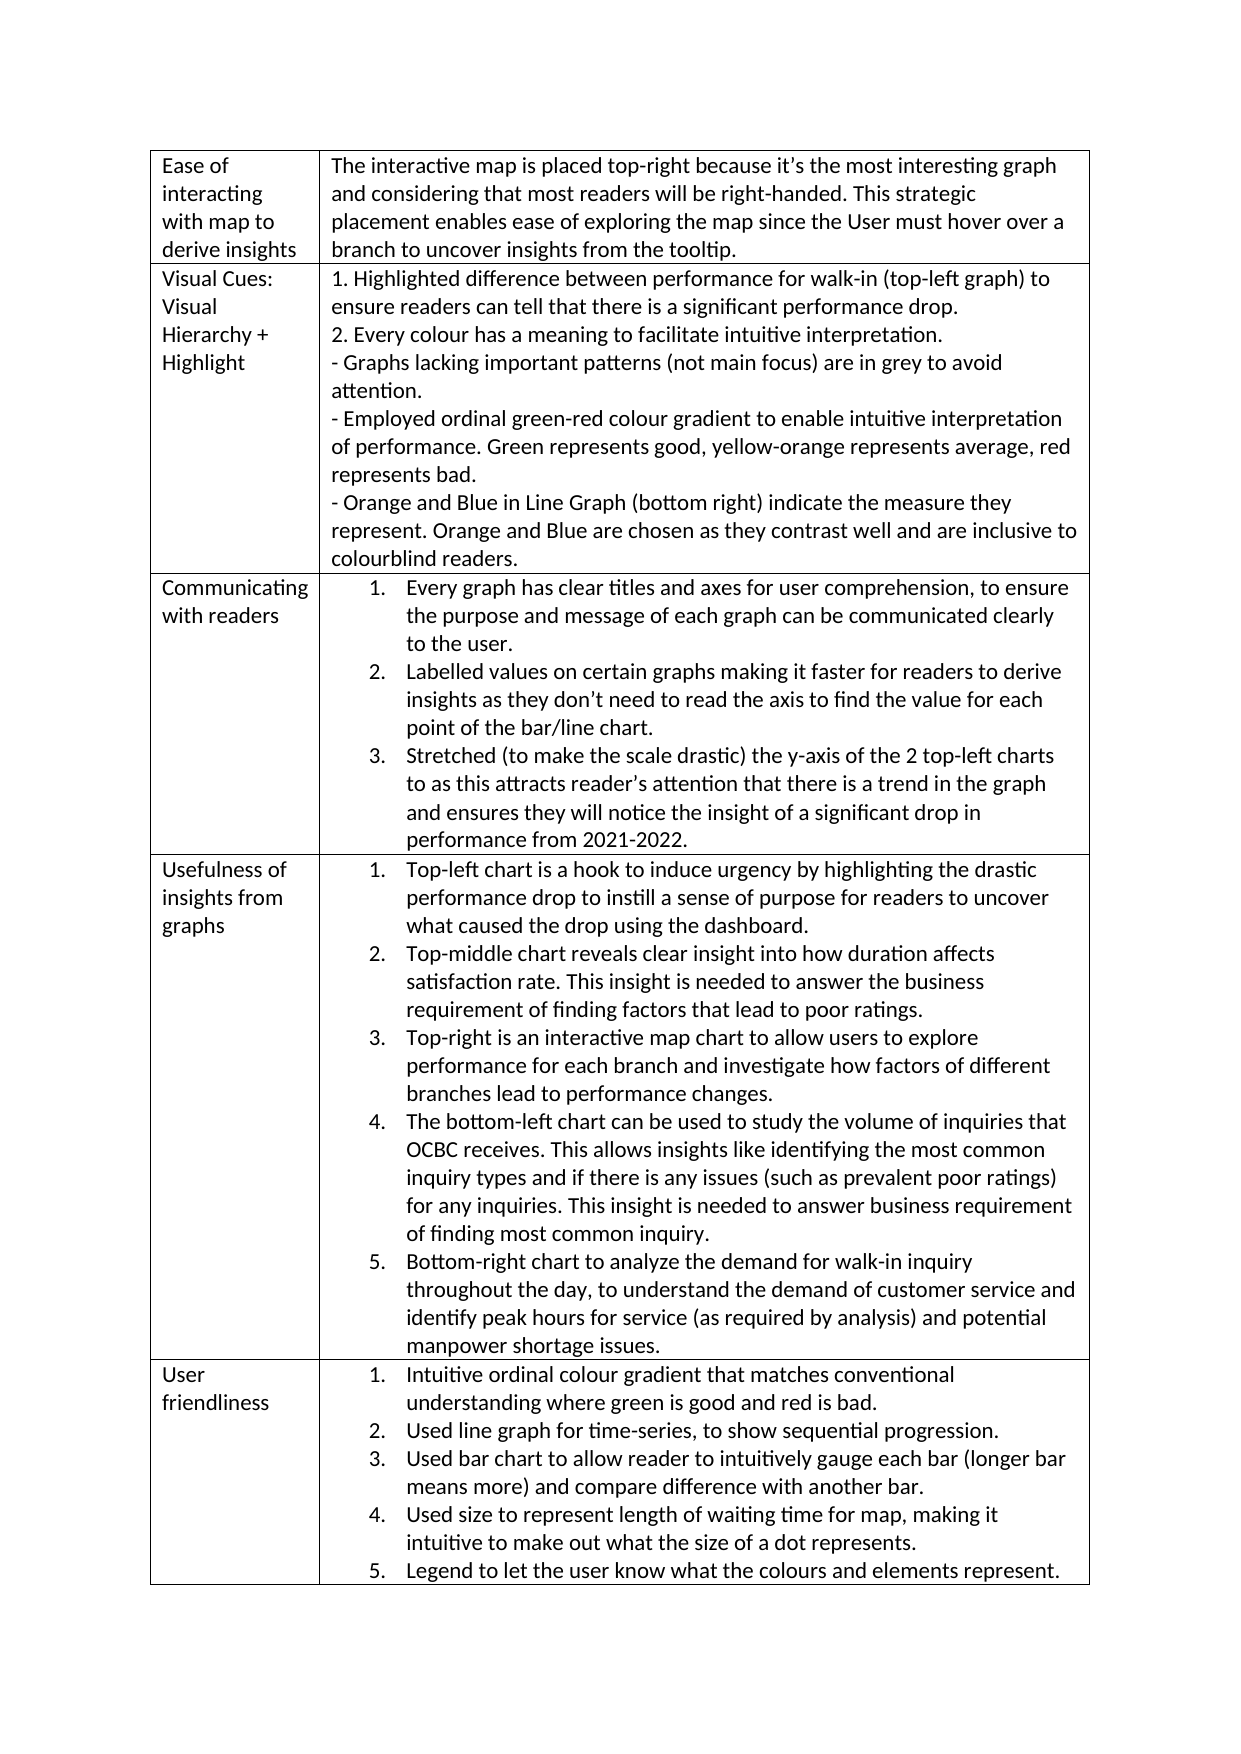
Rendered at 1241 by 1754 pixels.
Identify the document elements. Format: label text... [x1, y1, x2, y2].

table_cell Communicating with readers [151, 574, 319, 854]
table_cell 1. Highlighted difference between performance for walk-in (top-left graph) to ensure readers can tell that there is a significant performance drop. 2. Every colour has a meaning to facilitate intuitive interpretation. - Graphs lacking important patterns (not main focus) are in grey to avoid attention. - Employed ordinal green-red colour gradient to enable intuitive interpretation of performance. Green represents good, yellow-orange represents average, red represents bad. - Orange and Blue in Line Graph (bottom right) indicate the measure they represent. Orange and Blue are chosen as they contrast well and are inclusive to colourblind readers. [320, 264, 1089, 572]
table_cell Ease of interacting with map to derive insights [151, 151, 319, 263]
table_cell The interactive map is placed top-right because it’s the most interesting graph and considering that most readers will be right-handed. This strategic placement enables ease of exploring the map since the User must hover over a branch to uncover insights from the tooltip. [320, 151, 1089, 263]
table_cell Usefulness of insights from graphs [151, 855, 319, 1359]
table_cell User friendliness [151, 1360, 319, 1584]
table_cell Top-left chart is a hook to induce urgency by highlighting the drastic performance drop to instill a sense of purpose for readers to uncover what caused the drop using the dashboard. Top-middle chart reveals clear insight into how duration affects satisfaction rate. This insight is needed to answer the business requirement of finding factors that lead to poor ratings. Top-right is an interactive map chart to allow users to explore performance for each branch and investigate how factors of different branches lead to performance changes. The bottom-left chart can be used to study the volume of inquiries that OCBC receives. This allows insights like identifying the most common inquiry types and if there is any issues (such as prevalent poor ratings) for any inquiries. This insight is needed to answer business requirement of finding most common inquiry. Bottom-right chart to analyze the demand for walk-in inquiry throughout the day, to understand the demand of customer service and identify peak hours for service (as required by analysis) and potential manpower shortage issues. [320, 855, 1089, 1359]
table_cell Every graph has clear titles and axes for user comprehension, to ensure the purpose and message of each graph can be communicated clearly to the user. Labelled values on certain graphs making it faster for readers to derive insights as they don’t need to read the axis to find the value for each point of the bar/line chart. Stretched (to make the scale drastic) the y-axis of the 2 top-left charts to as this attracts reader’s attention that there is a trend in the graph and ensures they will notice the insight of a significant drop in performance from 2021-2022. [320, 574, 1089, 854]
table_cell Visual Cues: Visual Hierarchy + Highlight [151, 264, 319, 572]
